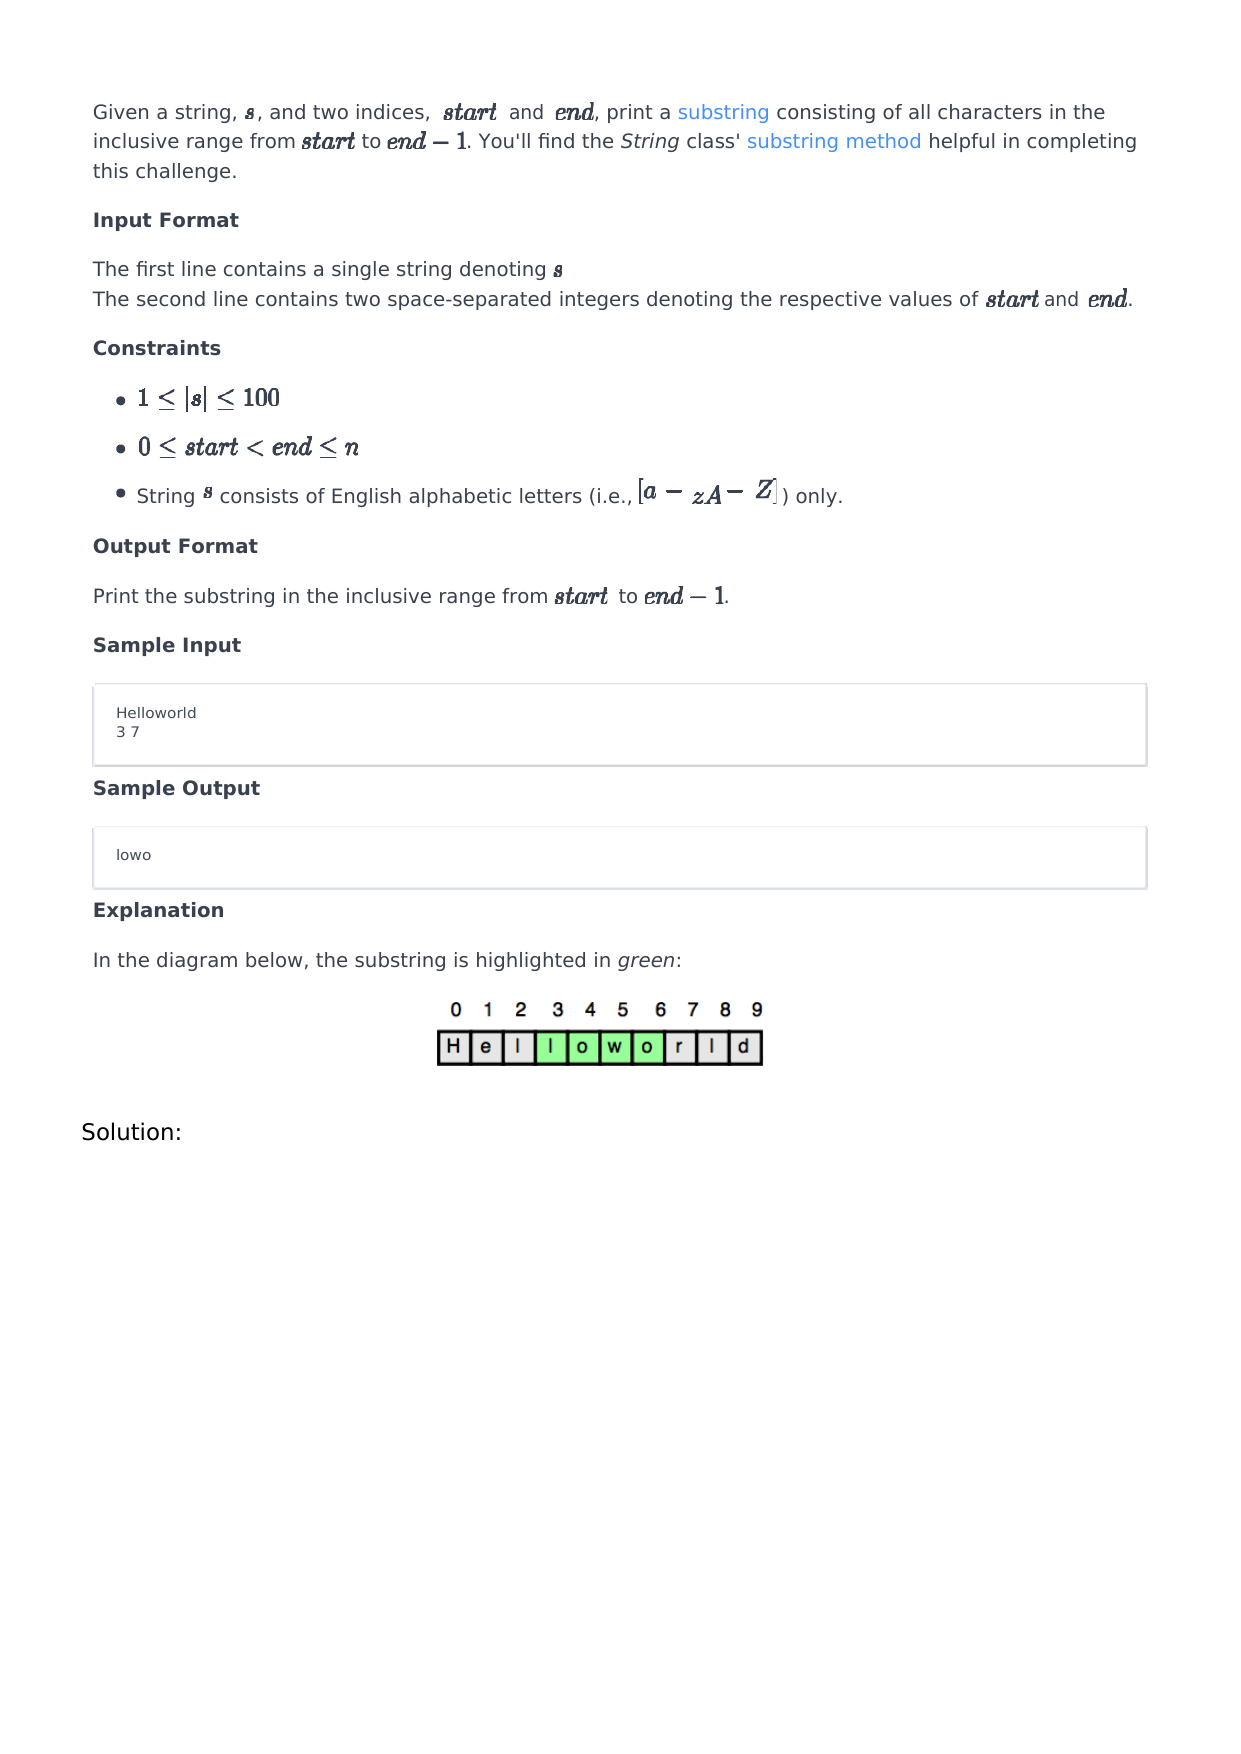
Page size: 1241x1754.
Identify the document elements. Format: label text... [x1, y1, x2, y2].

picture [387, 131, 466, 149]
picture [443, 103, 497, 120]
picture [244, 388, 279, 406]
picture [555, 102, 594, 120]
text In the diagram below, the substring is highlighted in green: [93, 949, 1159, 972]
picture [92, 823, 1148, 890]
subtitle Input Format [93, 209, 1159, 232]
picture [1088, 288, 1127, 307]
picture [692, 485, 722, 504]
picture [139, 436, 359, 458]
picture [218, 389, 234, 410]
text The first line contains a single string denoting . [93, 258, 1159, 281]
text Solution: [81, 1119, 1159, 1146]
picture [554, 587, 608, 604]
text String consists of English alphabetic letters (i.e., ) only. [136, 479, 1159, 508]
text Print the substring in the inclusive range from to . [93, 585, 1159, 608]
picture [755, 478, 777, 504]
picture [986, 290, 1039, 307]
text Given a string, , and two indices, and , print a substring consisting of all characters in the inclusive range from to . You'll find the String class' substring method helpful in completing this challenge. [93, 101, 1143, 183]
picture [639, 478, 656, 504]
picture [92, 680, 1148, 767]
picture [159, 389, 175, 410]
subtitle Output Format [93, 536, 1159, 559]
text The second line contains two space-separated integers denoting the respective values of and . [93, 288, 1159, 311]
picture [645, 586, 724, 604]
subtitle Sample Input [93, 634, 1159, 657]
subtitle Constraints [93, 337, 1159, 360]
picture [436, 1002, 764, 1066]
